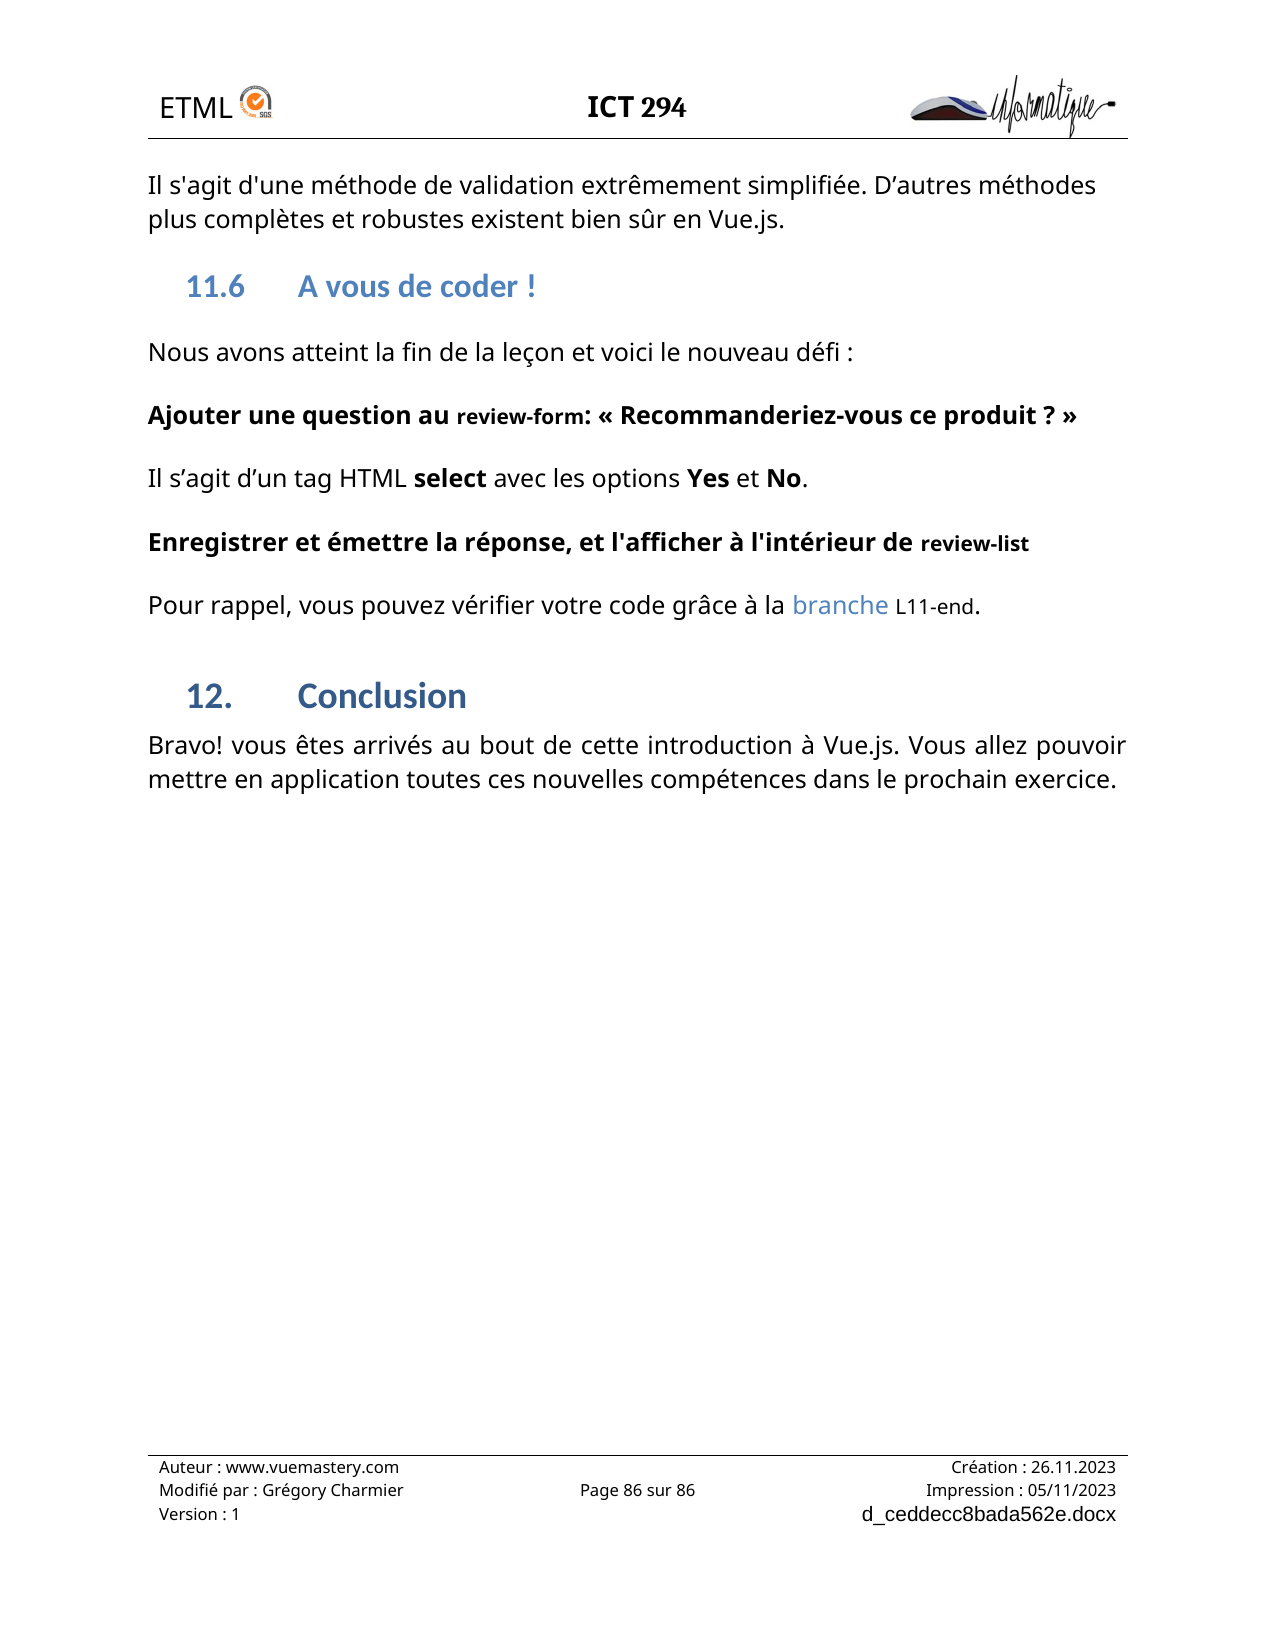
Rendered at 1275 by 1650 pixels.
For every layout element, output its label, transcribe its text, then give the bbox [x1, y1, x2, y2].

text Il s'agit d'une méthode de validation extrêmement simplifiée. D’autres méthodes plus complètes et robustes existent bien sûr en Vue.js. [148, 167, 1127, 236]
subtitle A vous de coder ! [185, 265, 1127, 306]
subtitle Conclusion [185, 672, 1127, 717]
text Ajouter une question au review-form: « Recommanderiez-vous ce produit ? » [148, 398, 1127, 432]
picture [910, 75, 1117, 138]
text Pour rappel, vous pouvez vérifier votre code grâce à la branche L11-end. [148, 588, 1127, 622]
picture [239, 85, 273, 119]
text Il s’agit d’un tag HTML select avec les options Yes et No. [148, 461, 1127, 495]
text Nous avons atteint la fin de la leçon et voici le nouveau défi : [148, 335, 1127, 369]
text Enregistrer et émettre la réponse, et l'afficher à l'intérieur de review-list [148, 524, 1127, 558]
text Bravo! vous êtes arrivés au bout de cette introduction à Vue.js. Vous allez pouvoir mettre en application toutes ces nouvelles compétences dans le prochain exercice. [148, 728, 1127, 796]
